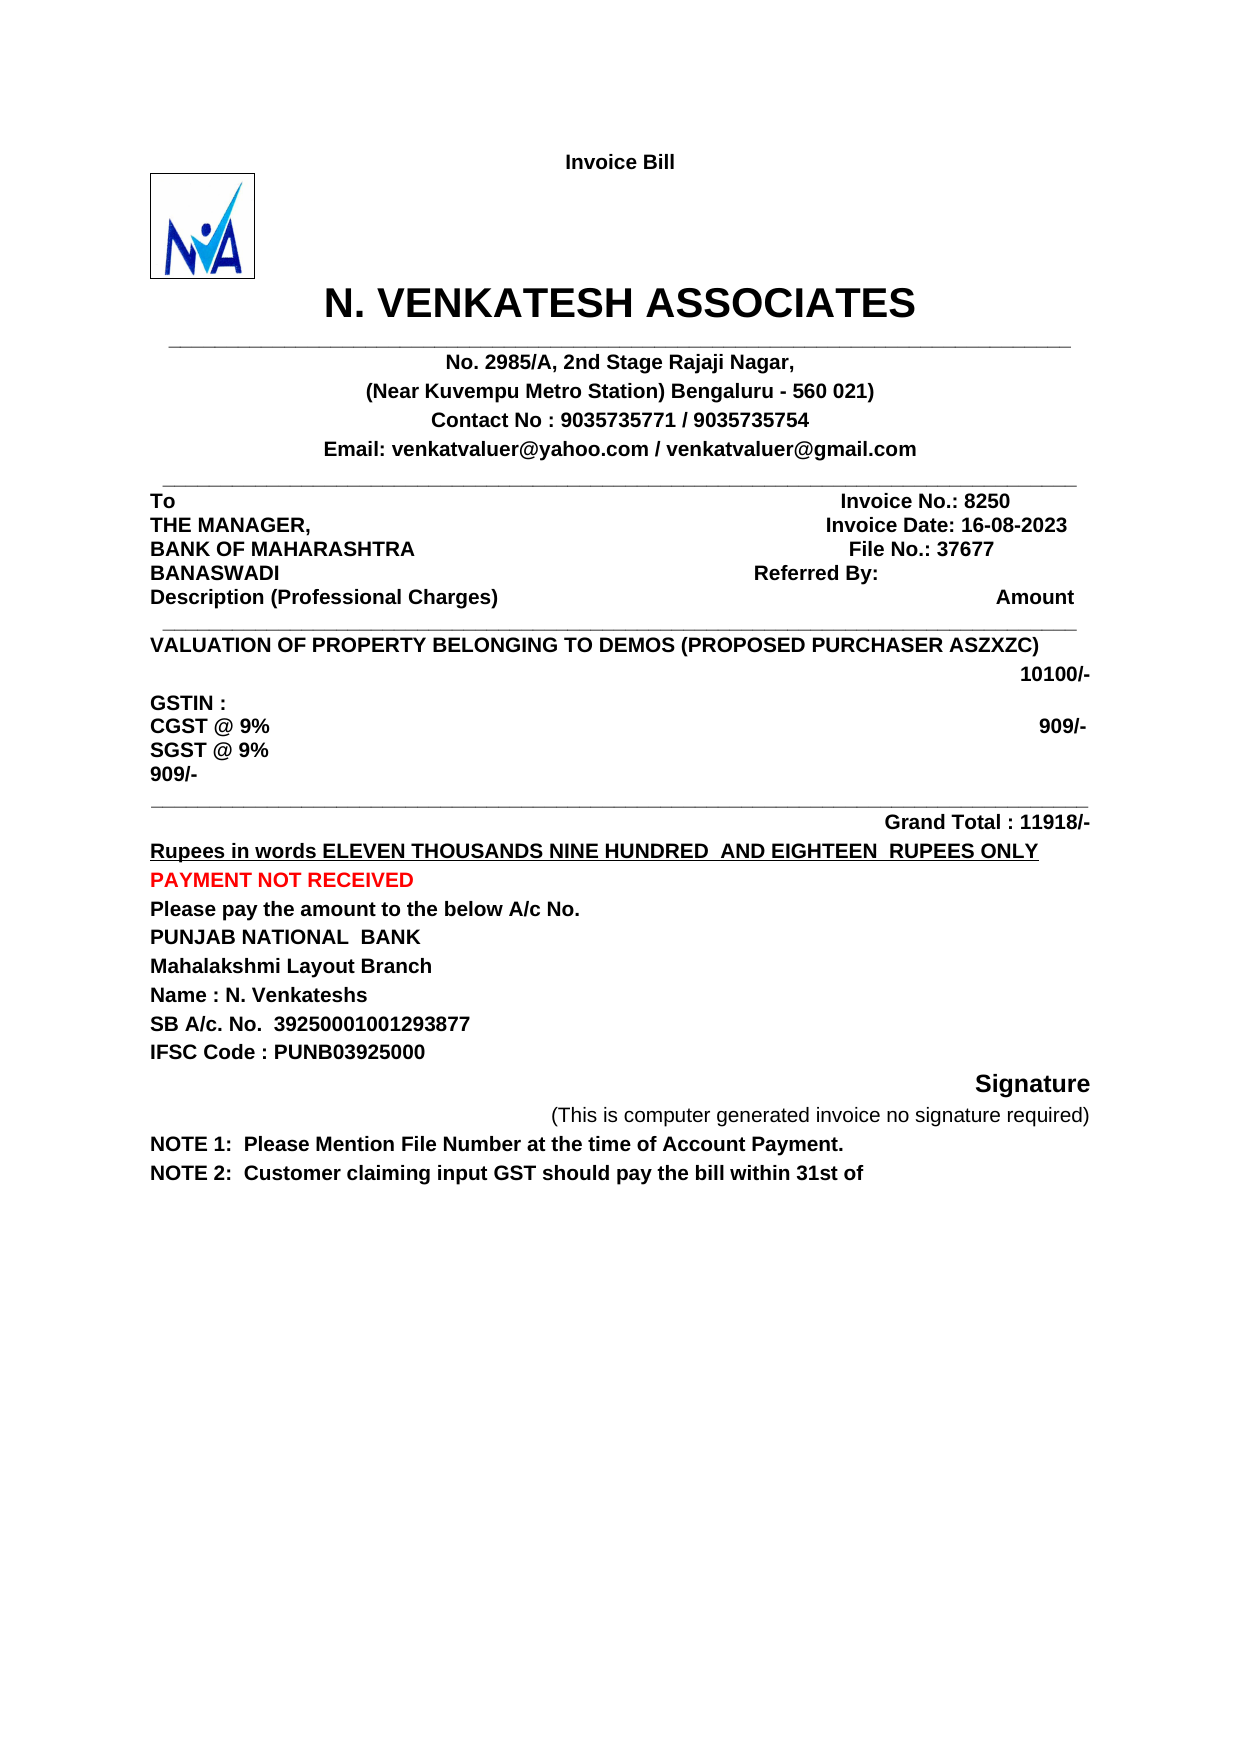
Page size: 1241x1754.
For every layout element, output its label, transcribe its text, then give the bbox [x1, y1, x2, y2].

text _________________________________________________________________________________ [150, 786, 1090, 810]
text BANASWADI Referred By: [150, 561, 1090, 585]
text THE MANAGER, Invoice Date: 16-08-2023 [150, 513, 1090, 537]
text Email: venkatvaluer@yahoo.com / venkatvaluer@gmail.com [150, 436, 1090, 460]
text SB A/c. No. 39250001001293877 [150, 1011, 1090, 1035]
text Grand Total : 11918/- [150, 810, 1090, 834]
picture [151, 174, 254, 278]
text Name : N. Venkateshs [150, 983, 1090, 1007]
text PAYMENT NOT RECEIVED [150, 868, 1090, 892]
text To Invoice No.: 8250 [150, 489, 1090, 513]
text Contact No : 9035735771 / 9035735754 [150, 408, 1090, 432]
text BANK OF MAHARASHTRA File No.: 37677 [150, 537, 1090, 561]
text Description (Professional Charges) Amount [150, 585, 1090, 609]
text 10100/- [150, 662, 1090, 686]
text VALUATION OF PROPERTY BELONGING TO DEMOS (PROPOSED PURCHASER ASZXZC) [150, 633, 1090, 657]
text NOTE 1: Please Mention File Number at the time of Account Payment. [150, 1132, 1090, 1156]
text No. 2985/A, 2nd Stage Rajaji Nagar, [150, 350, 1090, 374]
text ______________________________________________________________________________ [150, 326, 1090, 350]
text Signature [150, 1069, 1090, 1098]
text N. VENKATESH ASSOCIATES [150, 278, 1090, 326]
text IFSC Code : PUNB03925000 [150, 1040, 1090, 1064]
text _______________________________________________________________________________ [150, 465, 1090, 489]
text Mahalakshmi Layout Branch [150, 954, 1090, 978]
text NOTE 2: Customer claiming input GST should pay the bill within 31st of [150, 1161, 1090, 1185]
text _______________________________________________________________________________ [150, 609, 1090, 633]
text SGST @ 9% 909/- [150, 738, 1090, 786]
text (Near Kuvempu Metro Station) Bengaluru - 560 021) [150, 379, 1090, 403]
text Invoice Bill [150, 150, 1090, 174]
text (This is computer generated invoice no signature required) [150, 1103, 1090, 1127]
text GSTIN : CGST @ 9% 909/- [150, 690, 1090, 738]
text Please pay the amount to the below A/c No. [150, 896, 1090, 920]
text PUNJAB NATIONAL BANK [150, 925, 1090, 949]
text Rupees in words ELEVEN THOUSANDS NINE HUNDRED AND EIGHTEEN RUPEES ONLY [150, 839, 1090, 863]
